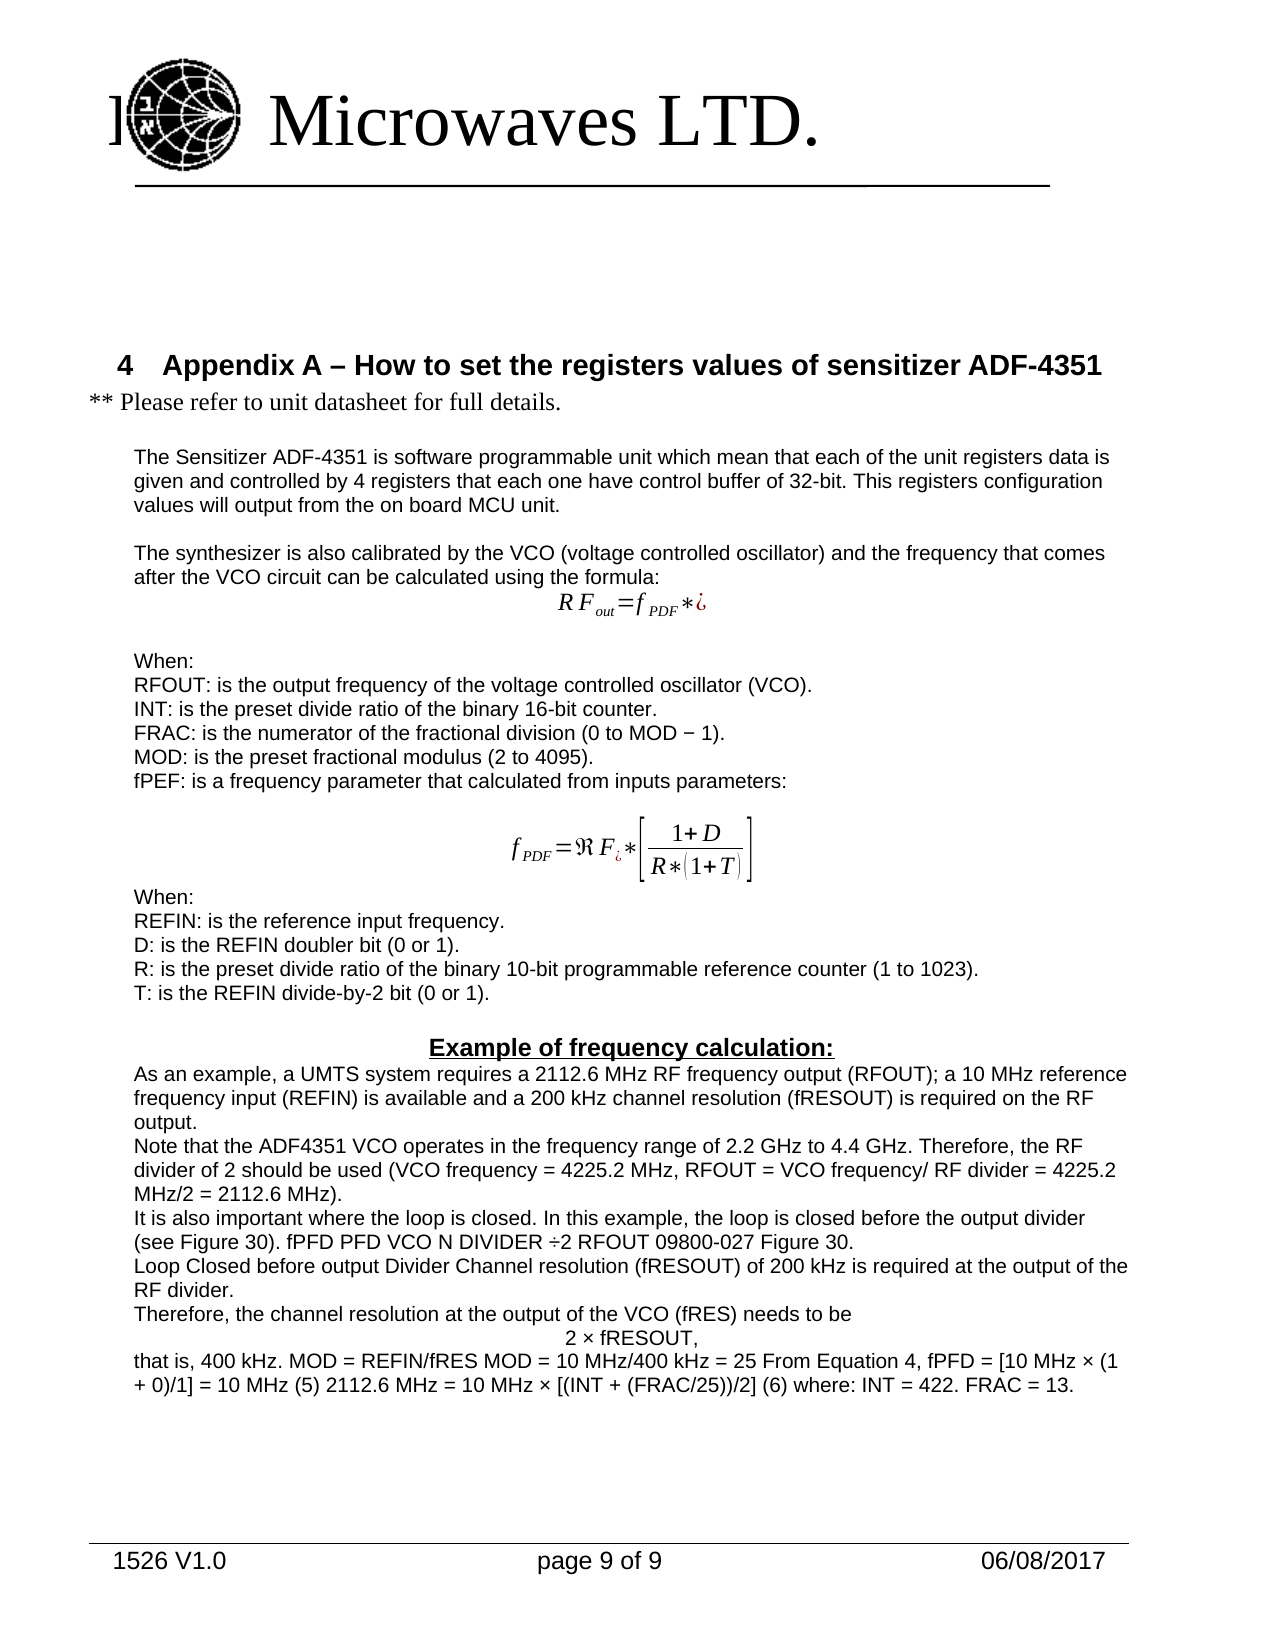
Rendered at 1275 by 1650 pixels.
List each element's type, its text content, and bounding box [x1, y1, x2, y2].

text Loop Closed before output Divider Channel resolution (fRESOUT) of 200 kHz is required at the output of the RF divider. [134, 1253, 1129, 1301]
text When: [134, 649, 1129, 673]
text When: [134, 884, 1129, 908]
text Example of frequency calculation: [134, 1033, 1129, 1062]
text As an example, a UMTS system requires a 2112.6 MHz RF frequency output (RFOUT); a 10 MHz reference frequency input (REFIN) is available and a 200 kHz channel resolution (fRESOUT) is required on the RF output. [134, 1062, 1129, 1134]
text ** Please refer to unit datasheet for full details. [89, 387, 1129, 416]
subtitle Appendix A – How to set the registers values of sensitizer ADF-4351 [117, 348, 1129, 381]
text 2 × fRESOUT, [134, 1325, 1129, 1349]
text D: is the REFIN doubler bit (0 or 1). [134, 932, 1129, 956]
text Therefore, the channel resolution at the output of the VCO (fRES) needs to be [134, 1301, 1129, 1325]
text It is also important where the loop is closed. In this example, the loop is closed before the output divider (see Figure 30). fPFD PFD VCO N DIVIDER ÷2 RFOUT 09800-027 Figure 30. [134, 1206, 1129, 1253]
text MOD: is the preset fractional modulus (2 to 4095). [134, 744, 1129, 768]
text INT: is the preset divide ratio of the binary 16-bit counter. [134, 697, 1129, 721]
text RFOUT: is the output frequency of the voltage controlled oscillator (VCO). [134, 673, 1129, 697]
text The synthesizer is also calibrated by the VCO (voltage controlled oscillator) and the frequency that comes after the VCO circuit can be calculated using the formula: [134, 541, 1129, 589]
text Note that the ADF4351 VCO operates in the frequency range of 2.2 GHz to 4.4 GHz. Therefore, the RF divider of 2 should be used (VCO frequency = 4225.2 MHz, RFOUT = VCO frequency/ RF divider = 4225.2 MHz/2 = 2112.6 MHz). [134, 1134, 1129, 1206]
text The Sensitizer ADF-4351 is software programmable unit which mean that each of the unit registers data is given and controlled by 4 registers that each one have control buffer of 32-bit. This registers configuration values will output from the on board MCU unit. [134, 445, 1129, 517]
text FRAC: is the numerator of the fractional division (0 to MOD − 1). [134, 721, 1129, 744]
text R: is the preset divide ratio of the binary 10-bit programmable reference counter (1 to 1023). [134, 956, 1129, 980]
text T: is the REFIN divide-by-2 bit (0 or 1). [134, 980, 1129, 1004]
text REFIN: is the reference input frequency. [134, 908, 1129, 932]
text fPEF: is a frequency parameter that calculated from inputs parameters: [134, 768, 1129, 792]
text that is, 400 kHz. MOD = REFIN/fRES MOD = 10 MHz/400 kHz = 25 From Equation 4, fPFD = [10 MHz × (1 + 0)/1] = 10 MHz (5) 2112.6 MHz = 10 MHz × [(INT + (FRAC/25))/2] (6) where: INT = 422. FRAC = 13. [134, 1349, 1129, 1397]
